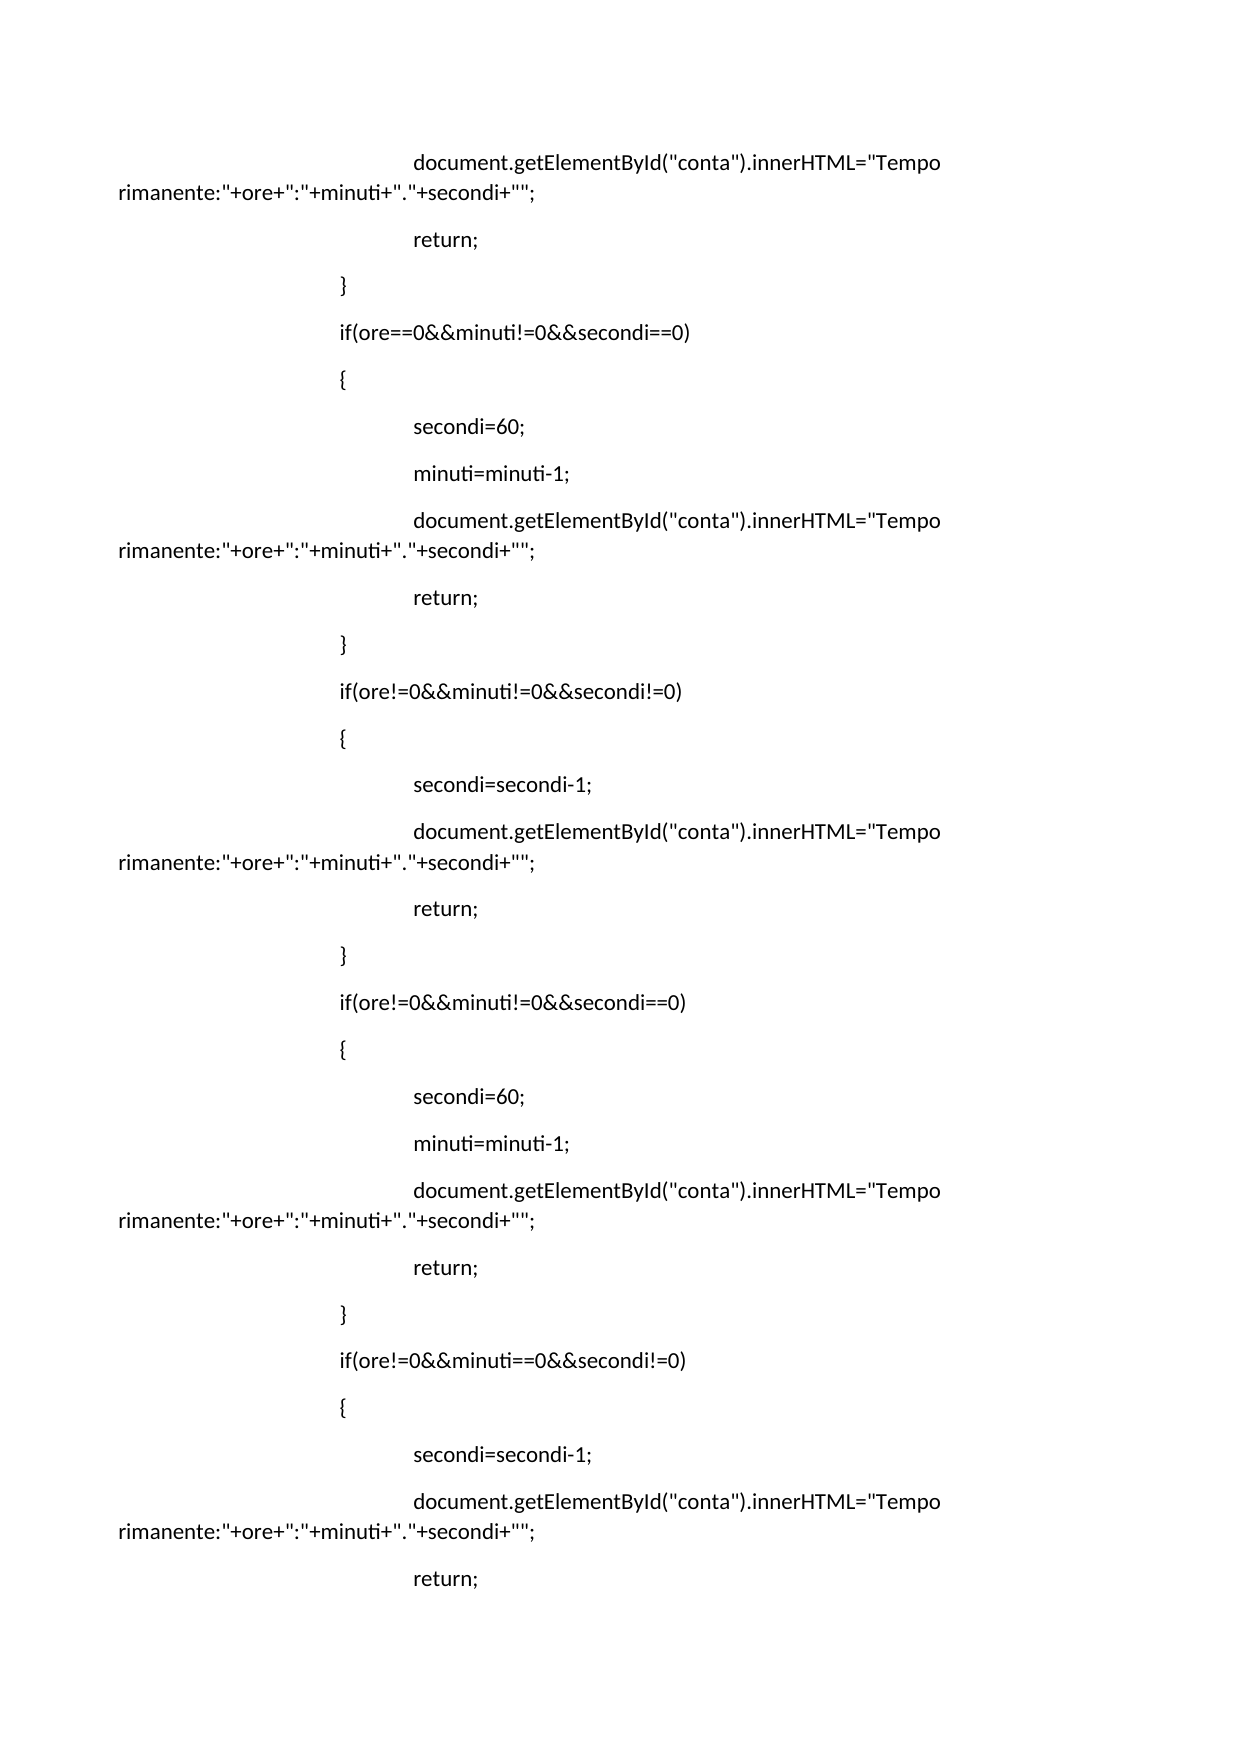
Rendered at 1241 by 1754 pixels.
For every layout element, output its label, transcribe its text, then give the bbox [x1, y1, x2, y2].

text { [118, 1035, 1122, 1063]
text } [118, 1300, 1122, 1328]
text document.getElementById("conta").innerHTML="Tempo rimanente:"+ore+":"+minuti+"."+secondi+""; [118, 506, 1122, 564]
text { [118, 1393, 1122, 1421]
text { [118, 724, 1122, 752]
text return; [118, 225, 1122, 253]
text } [118, 630, 1122, 658]
text if(ore!=0&&minuti!=0&&secondi==0) [118, 988, 1122, 1016]
text return; [118, 1564, 1122, 1592]
text secondi=secondi-1; [118, 771, 1122, 798]
text secondi=60; [118, 1082, 1122, 1110]
text if(ore!=0&&minuti==0&&secondi!=0) [118, 1347, 1122, 1374]
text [118, 148, 1122, 206]
text return; [118, 583, 1122, 611]
text secondi=60; [118, 412, 1122, 440]
text return; [118, 1253, 1122, 1281]
text return; [118, 894, 1122, 922]
text minuti=minuti-1; [118, 459, 1122, 487]
text minuti=minuti-1; [118, 1129, 1122, 1157]
text document.getElementById("conta").innerHTML="Tempo rimanente:"+ore+":"+minuti+"."+secondi+""; [118, 1176, 1122, 1234]
text if(ore!=0&&minuti!=0&&secondi!=0) [118, 677, 1122, 705]
text } [118, 941, 1122, 969]
text } [118, 272, 1122, 299]
text secondi=secondi-1; [118, 1440, 1122, 1468]
text document.getElementById("conta").innerHTML="Tempo rimanente:"+ore+":"+minuti+"."+secondi+""; [118, 817, 1122, 876]
text { [118, 365, 1122, 393]
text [118, 1487, 1122, 1545]
text if(ore==0&&minuti!=0&&secondi==0) [118, 318, 1122, 346]
